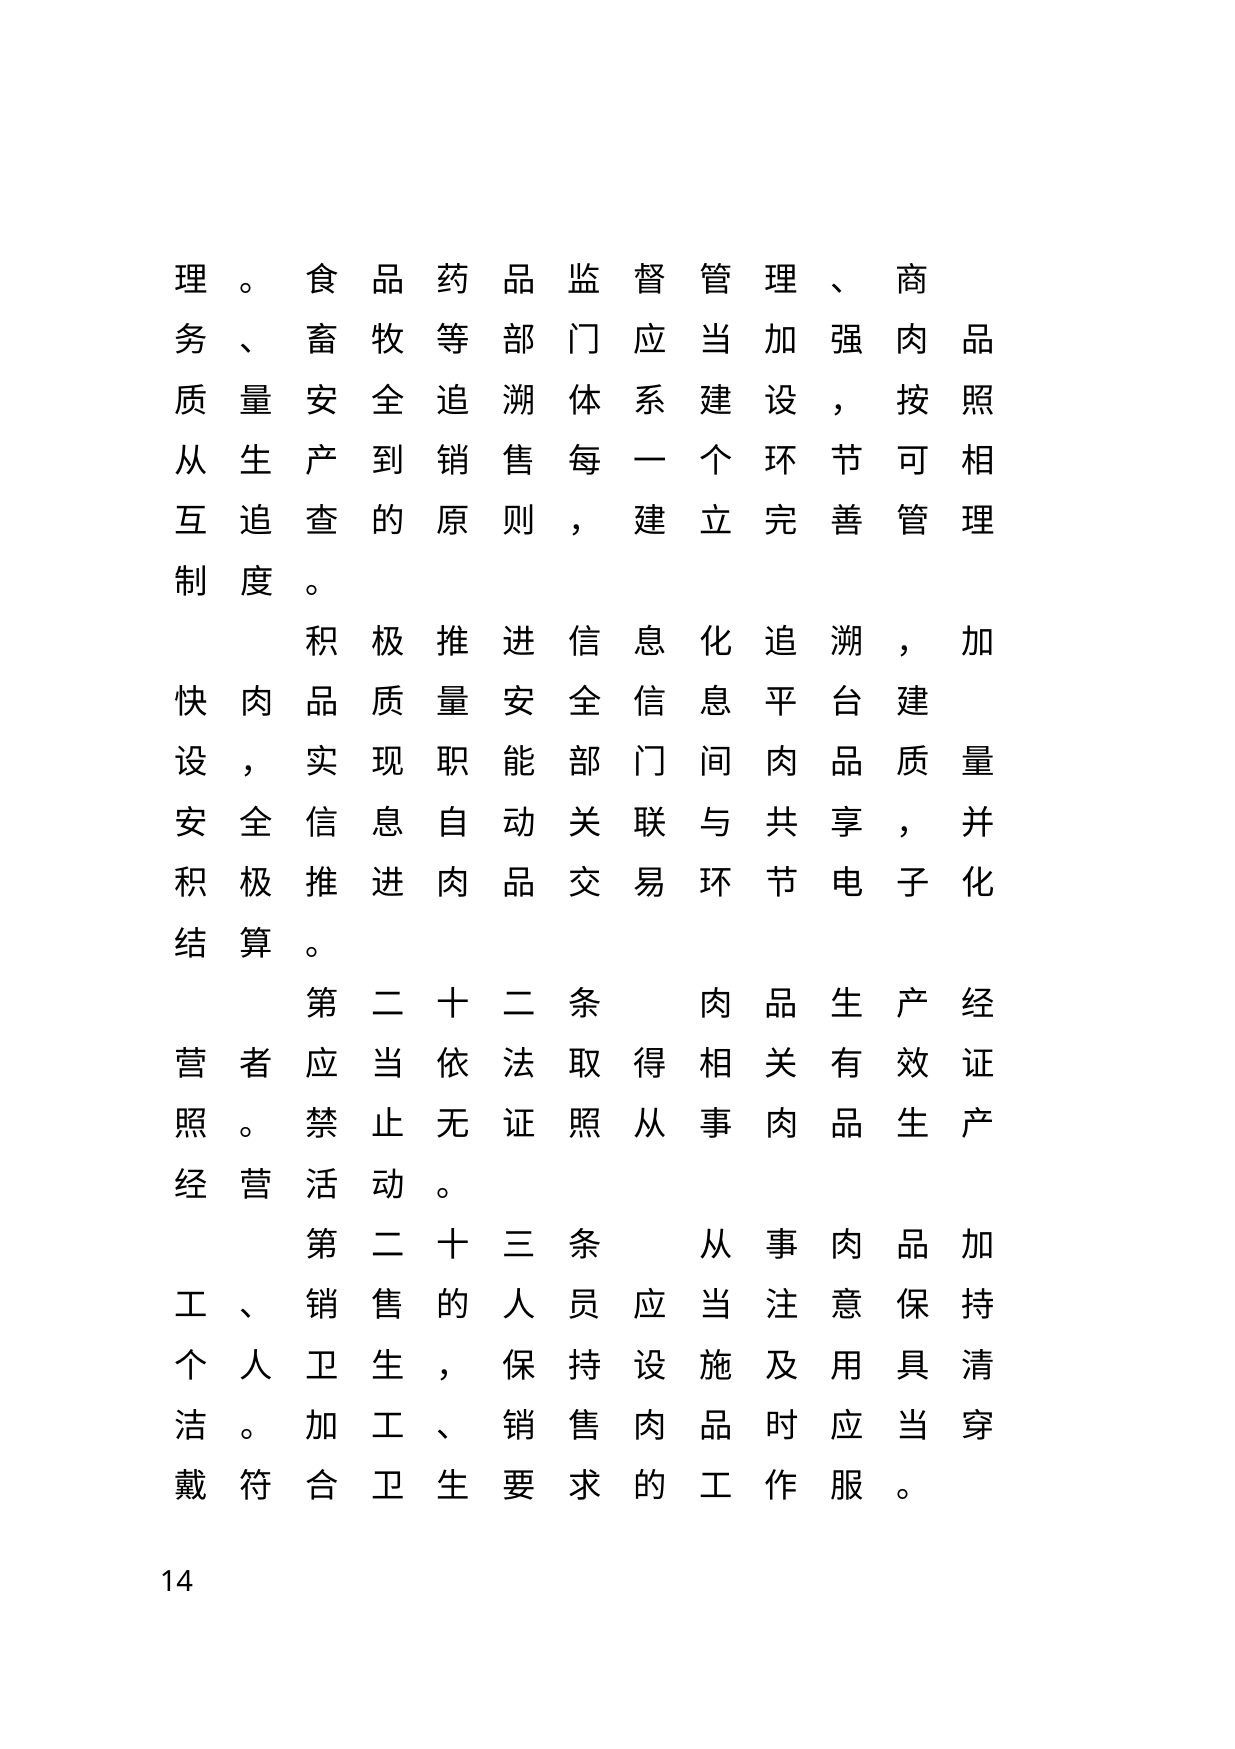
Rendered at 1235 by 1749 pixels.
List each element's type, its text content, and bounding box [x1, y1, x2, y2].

text 第二十二条 肉品生产经营者应当依法取得相关有效证照。禁止无证照从事肉品生产经营活动。 [174, 971, 1060, 1212]
text 积极推进信息化追溯，加快肉品质量安全信息平台建设，实现职能部门间肉品质量安全信息自动关联与共享，并积极推进肉品交易环节电子化结算。 [174, 609, 1060, 971]
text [174, 247, 1060, 609]
text 第二十三条 从事肉品加工、销售的人员应当注意保持个人卫生，保持设施及用具清洁。加工、销售肉品时应当穿戴符合卫生要求的工作服。 [174, 1212, 1060, 1513]
